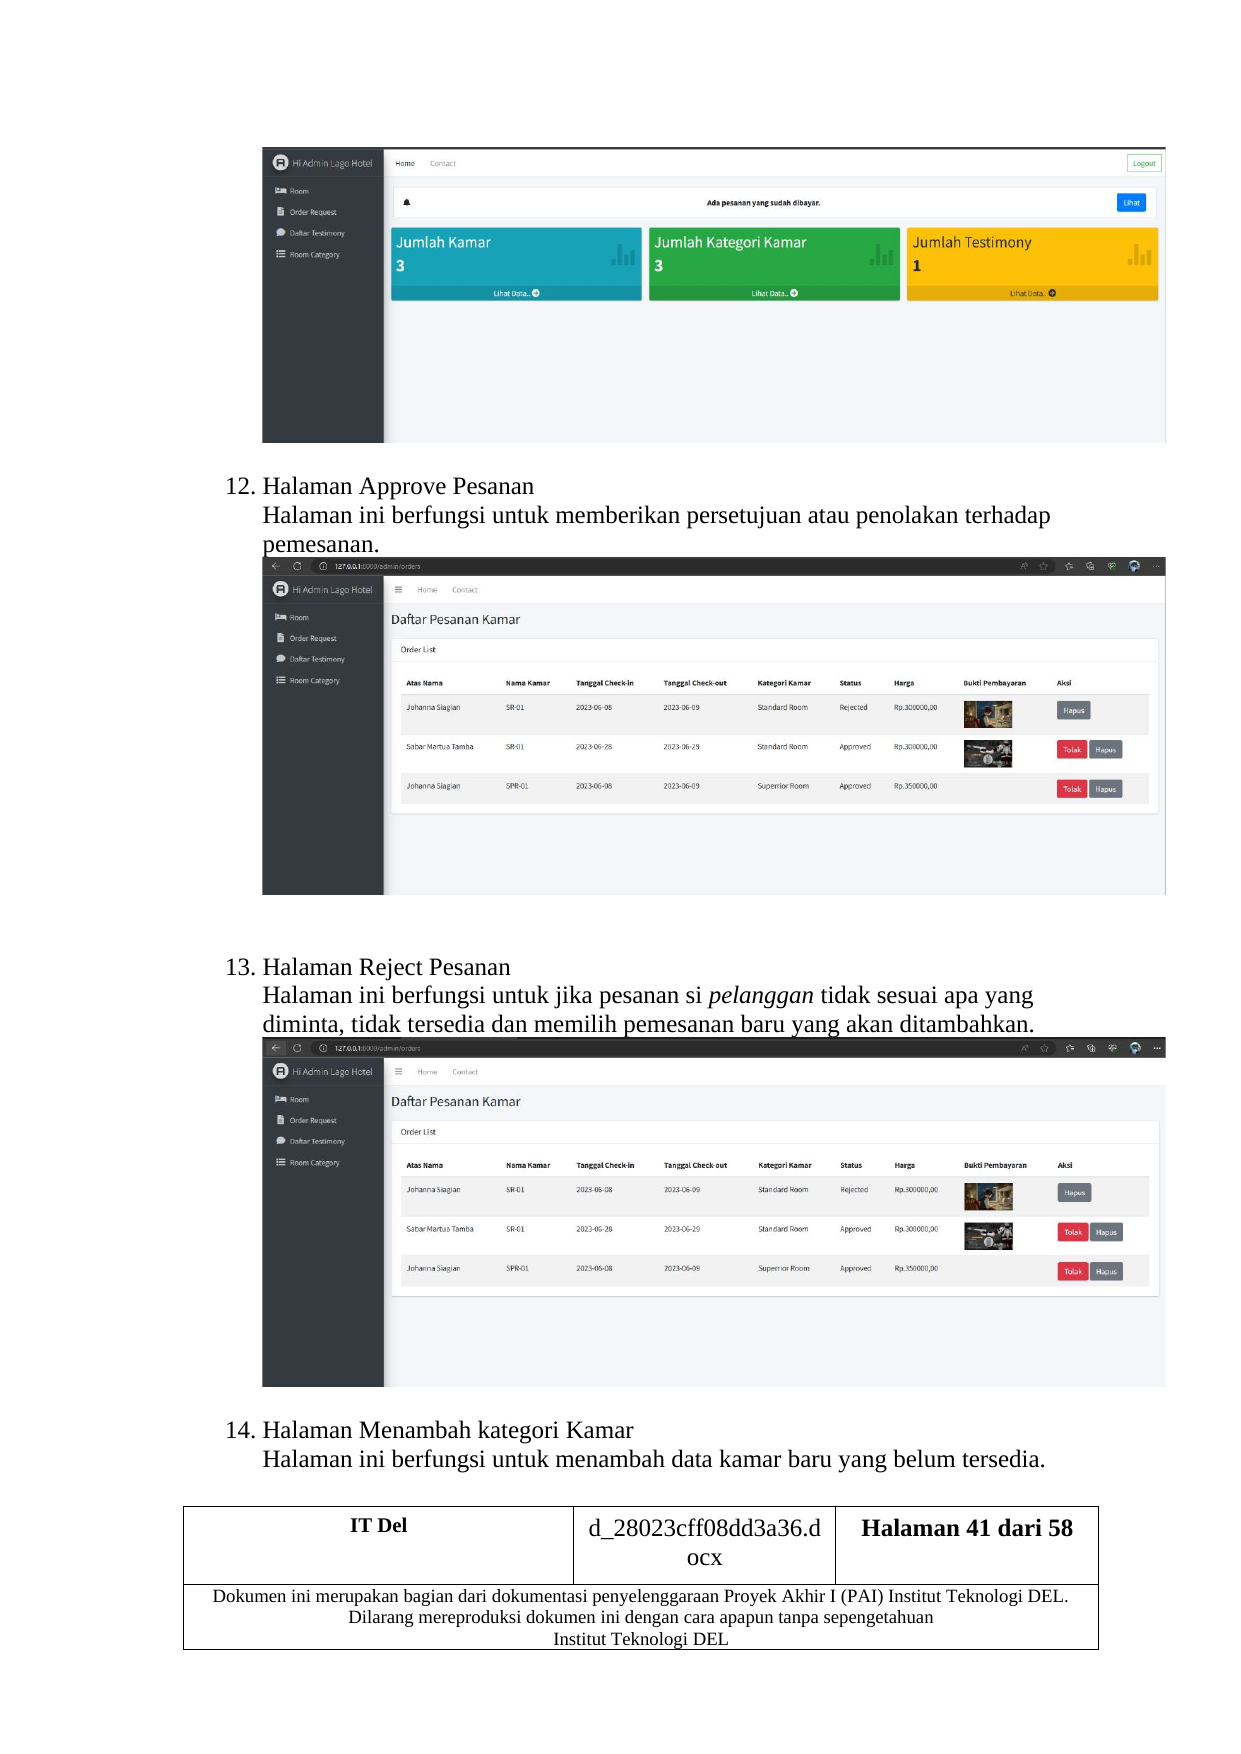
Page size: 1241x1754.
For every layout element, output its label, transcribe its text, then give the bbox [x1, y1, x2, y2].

list Halaman Approve Pesanan [225, 471, 1092, 500]
text Halaman ini berfungsi untuk jika pesanan si pelanggan tidak sesuai apa yang diminta, tidak tersedia dan memilih pemesanan baru yang akan ditambahkan. [262, 980, 1092, 1037]
text Halaman ini berfungsi untuk menambah data kamar baru yang belum tersedia. [262, 1444, 1092, 1473]
list Halaman Menambah kategori Kamar [225, 1416, 1092, 1444]
picture [262, 1037, 1166, 1387]
picture [262, 147, 1166, 443]
picture [262, 557, 1166, 895]
list Halaman Reject Pesanan [225, 952, 1092, 980]
text Halaman ini berfungsi untuk memberikan persetujuan atau penolakan terhadap pemesanan. [262, 500, 1092, 557]
